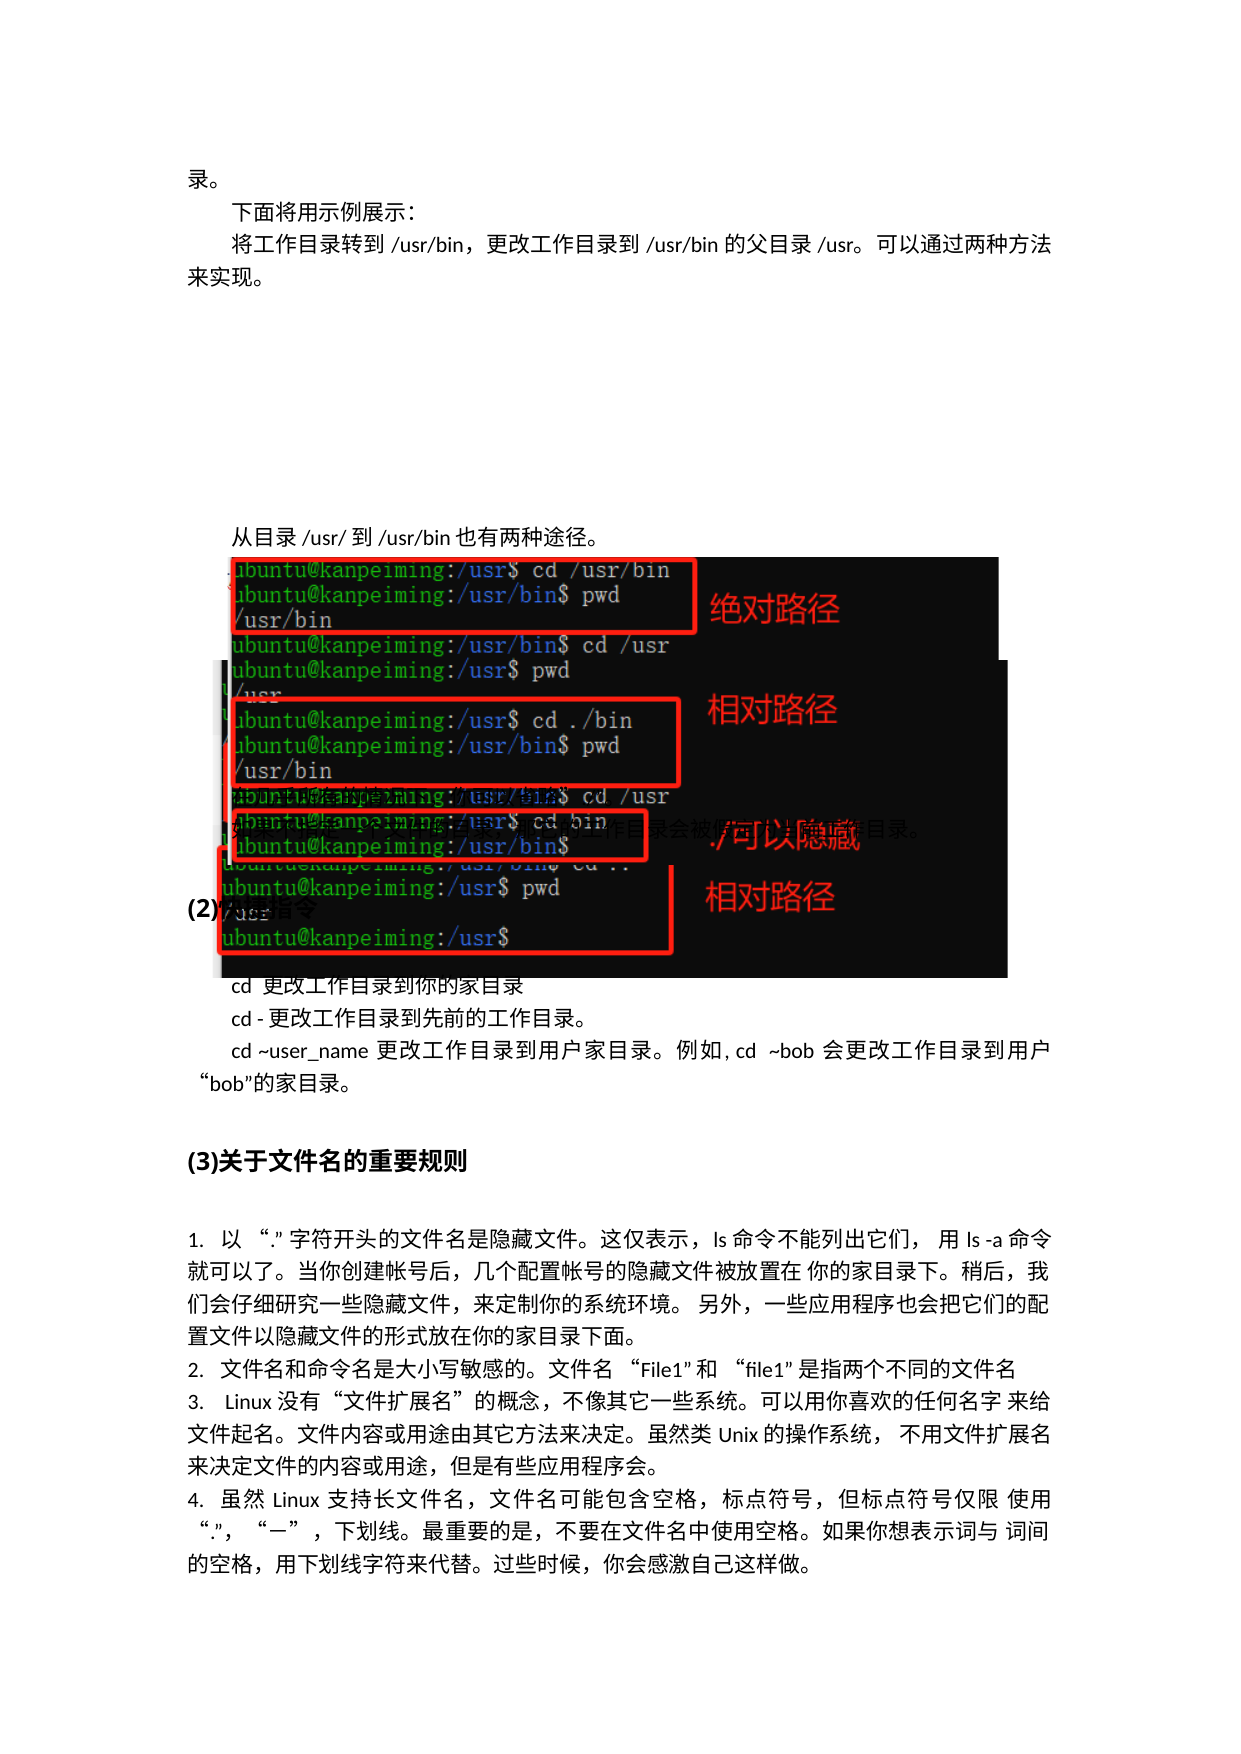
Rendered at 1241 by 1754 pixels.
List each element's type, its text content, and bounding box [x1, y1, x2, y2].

picture [212, 557, 1008, 779]
list 将工作目录转到 /usr/bin，更改工作目录到 /usr/bin 的父目录 /usr。可以通过两种方法来实现。 [187, 227, 1053, 292]
picture [212, 844, 1008, 874]
subtitle (2)快捷指令 [187, 874, 1053, 939]
list 如果不指定一个文件的目录，那它的工作目录会被假定为当前工作目录。 [187, 812, 1053, 844]
list 下面将用示例展示： [187, 194, 1053, 227]
list 文件名和命令名是大小写敏感的。文件名 “File1” 和 “file1” 是指两个不同的文件名 [187, 1351, 1053, 1384]
list cd 更改工作目录到你的家目录 [187, 968, 1053, 1000]
picture [212, 939, 1008, 968]
list 从目录 /usr/ 到 /usr/bin 也有两种途径。 [187, 519, 1053, 552]
list Linux 没有“文件扩展名”的概念，不像其它一些系统。可以用你喜欢的任何名字 来给文件起名。文件内容或用途由其它方法来决定。虽然类 Unix 的操作系统， 不用文件扩展名来决定文件的内容或用途，但是有些应用程序会。 [187, 1384, 1053, 1481]
subtitle (3)关于文件名的重要规则 [187, 1127, 1053, 1192]
list 以 “.” 字符开头的文件名是隐藏文件。这仅表示，ls 命令不能列出它们， 用 ls -a 命令就可以了。当你创建帐号后，几个配置帐号的隐藏文件被放置在 你的家目录下。稍后，我们会仔细研究一些隐藏文件，来定制你的系统环境。 另外，一些应用程序也会把它们的配置文件以隐藏文件的形式放在你的家目录下面。 [187, 1221, 1053, 1351]
list cd ~user_name 更改工作目录到用户家目录。例如, cd ~bob 会更改工作目录到用户“bob”的家目录。 [187, 1033, 1053, 1098]
list cd - 更改工作目录到先前的工作目录。 [187, 1000, 1053, 1033]
list 在几乎所有的情况下，你可以省略”./”。 [187, 779, 1053, 812]
list 虽然 Linux 支持长文件名，文件名可能包含空格，标点符号，但标点符号仅限 使用 “.”，“－”，下划线。最重要的是，不要在文件名中使用空格。如果你想表示词与 词间的空格，用下划线字符来代替。过些时候，你会感激自己这样做。 [187, 1481, 1053, 1579]
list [187, 162, 1053, 194]
